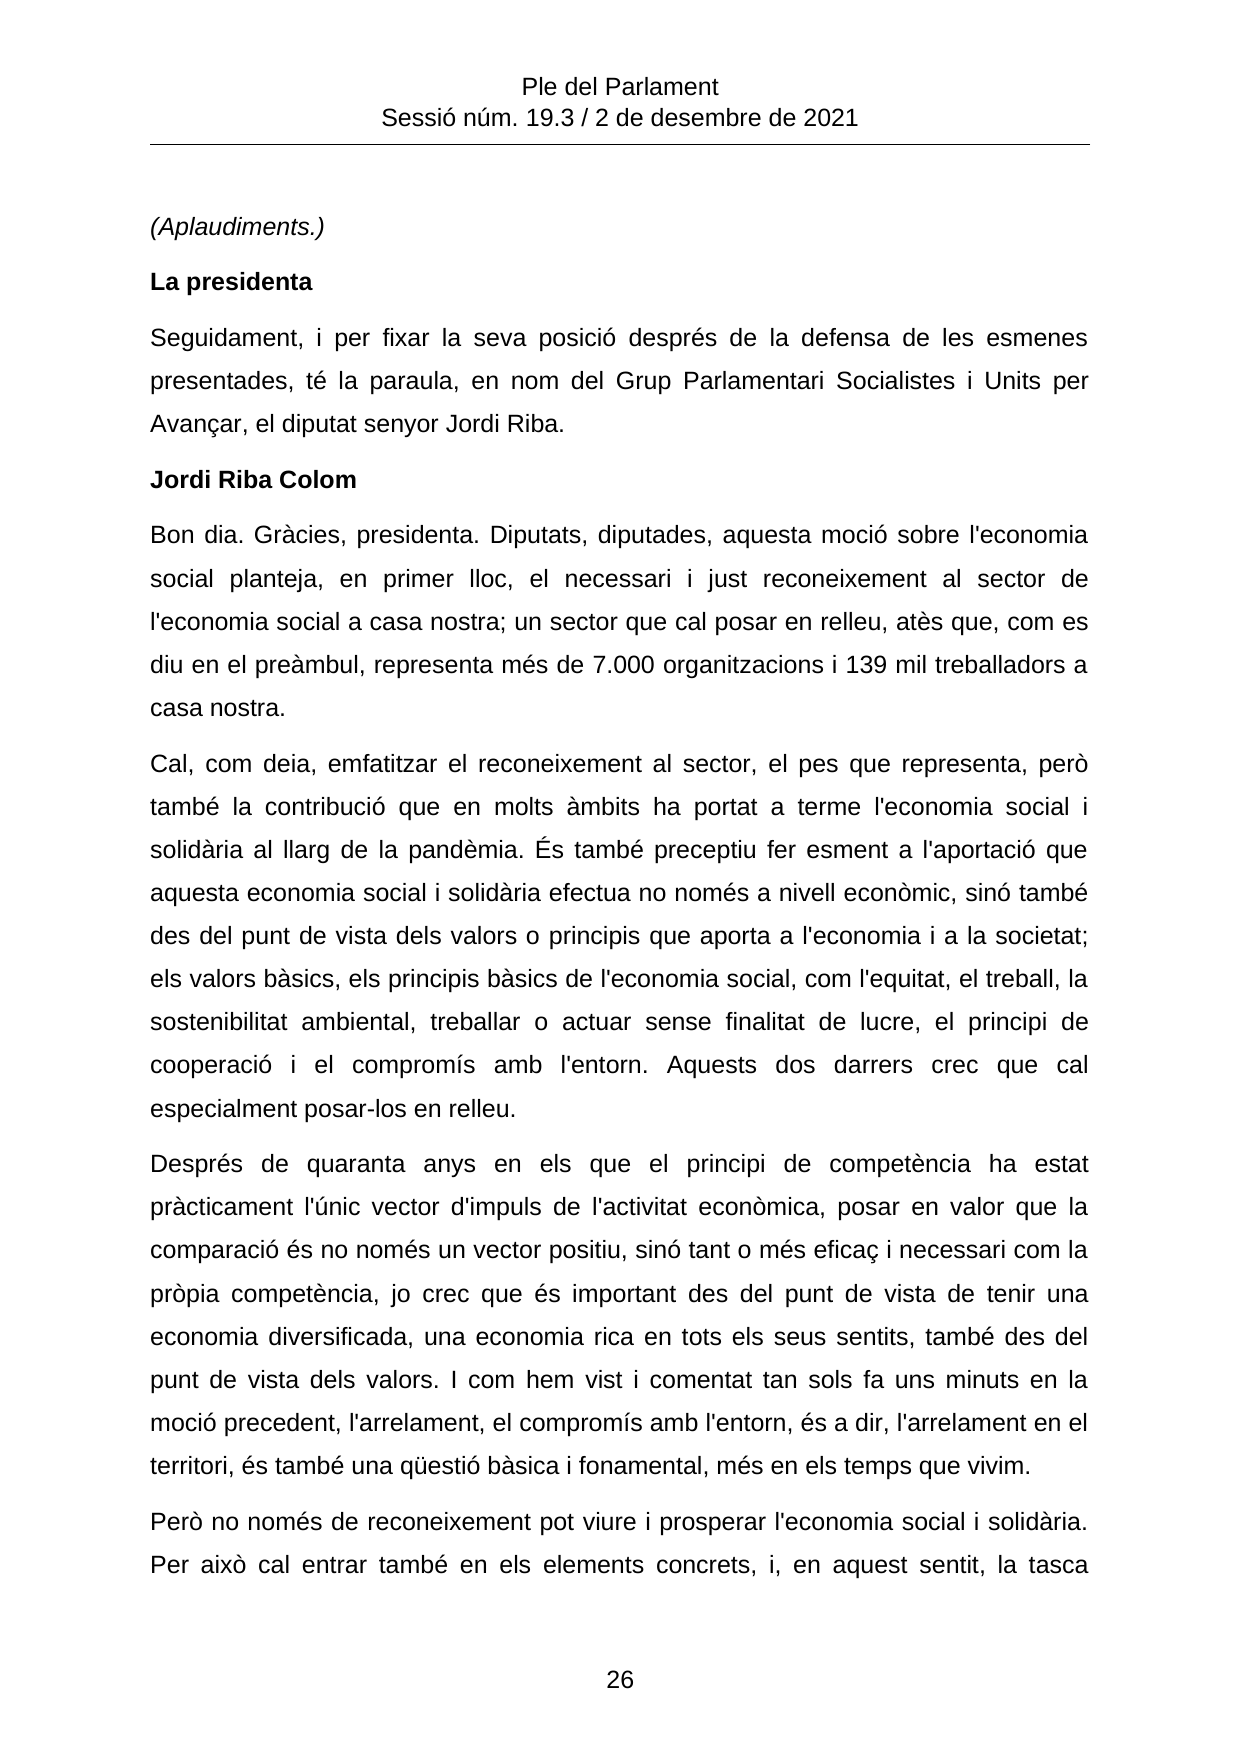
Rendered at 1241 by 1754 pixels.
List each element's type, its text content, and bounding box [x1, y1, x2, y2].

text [150, 1507, 1090, 1579]
text (Aplaudiments.) [150, 212, 1090, 241]
text Seguidament, i per fixar la seva posició després de la defensa de les esmenes presentades, té la paraula, en nom del Grup Parlamentari Socialistes i Units per Avançar, el diputat senyor Jordi Riba. [150, 323, 1090, 438]
text Bon dia. Gràcies, presidenta. Diputats, diputades, aquesta moció sobre l'economia social planteja, en primer lloc, el necessari i just reconeixement al sector de l'economia social a casa nostra; un sector que cal posar en relleu, atès que, com es diu en el preàmbul, representa més de 7.000 organitzacions i 139 mil treballadors a casa nostra. [150, 521, 1090, 722]
text Cal, com deia, emfatitzar el reconeixement al sector, el pes que representa, però també la contribució que en molts àmbits ha portat a terme l'economia social i solidària al llarg de la pandèmia. És també preceptiu fer esment a l'aportació que aquesta economia social i solidària efectua no només a nivell econòmic, sinó també des del punt de vista dels valors o principis que aporta a l'economia i a la societat; els valors bàsics, els principis bàsics de l'economia social, com l'equitat, el treball, la sostenibilitat ambiental, treballar o actuar sense finalitat de lucre, el principi de cooperació i el compromís amb l'entorn. Aquests dos darrers crec que cal especialment posar-los en relleu. [150, 749, 1090, 1122]
text La presidenta [150, 267, 1090, 296]
text Jordi Riba Colom [150, 465, 1090, 494]
text Després de quaranta anys en els que el principi de competència ha estat pràcticament l'únic vector d'impuls de l'activitat econòmica, posar en valor que la comparació és no només un vector positiu, sinó tant o més eficaç i necessari com la pròpia competència, jo crec que és important des del punt de vista de tenir una economia diversificada, una economia rica en tots els seus sentits, també des del punt de vista dels valors. I com hem vist i comentat tan sols fa uns minuts en la moció precedent, l'arrelament, el compromís amb l'entorn, és a dir, l'arrelament en el territori, és també una qüestió bàsica i fonamental, més en els temps que vivim. [150, 1149, 1090, 1480]
